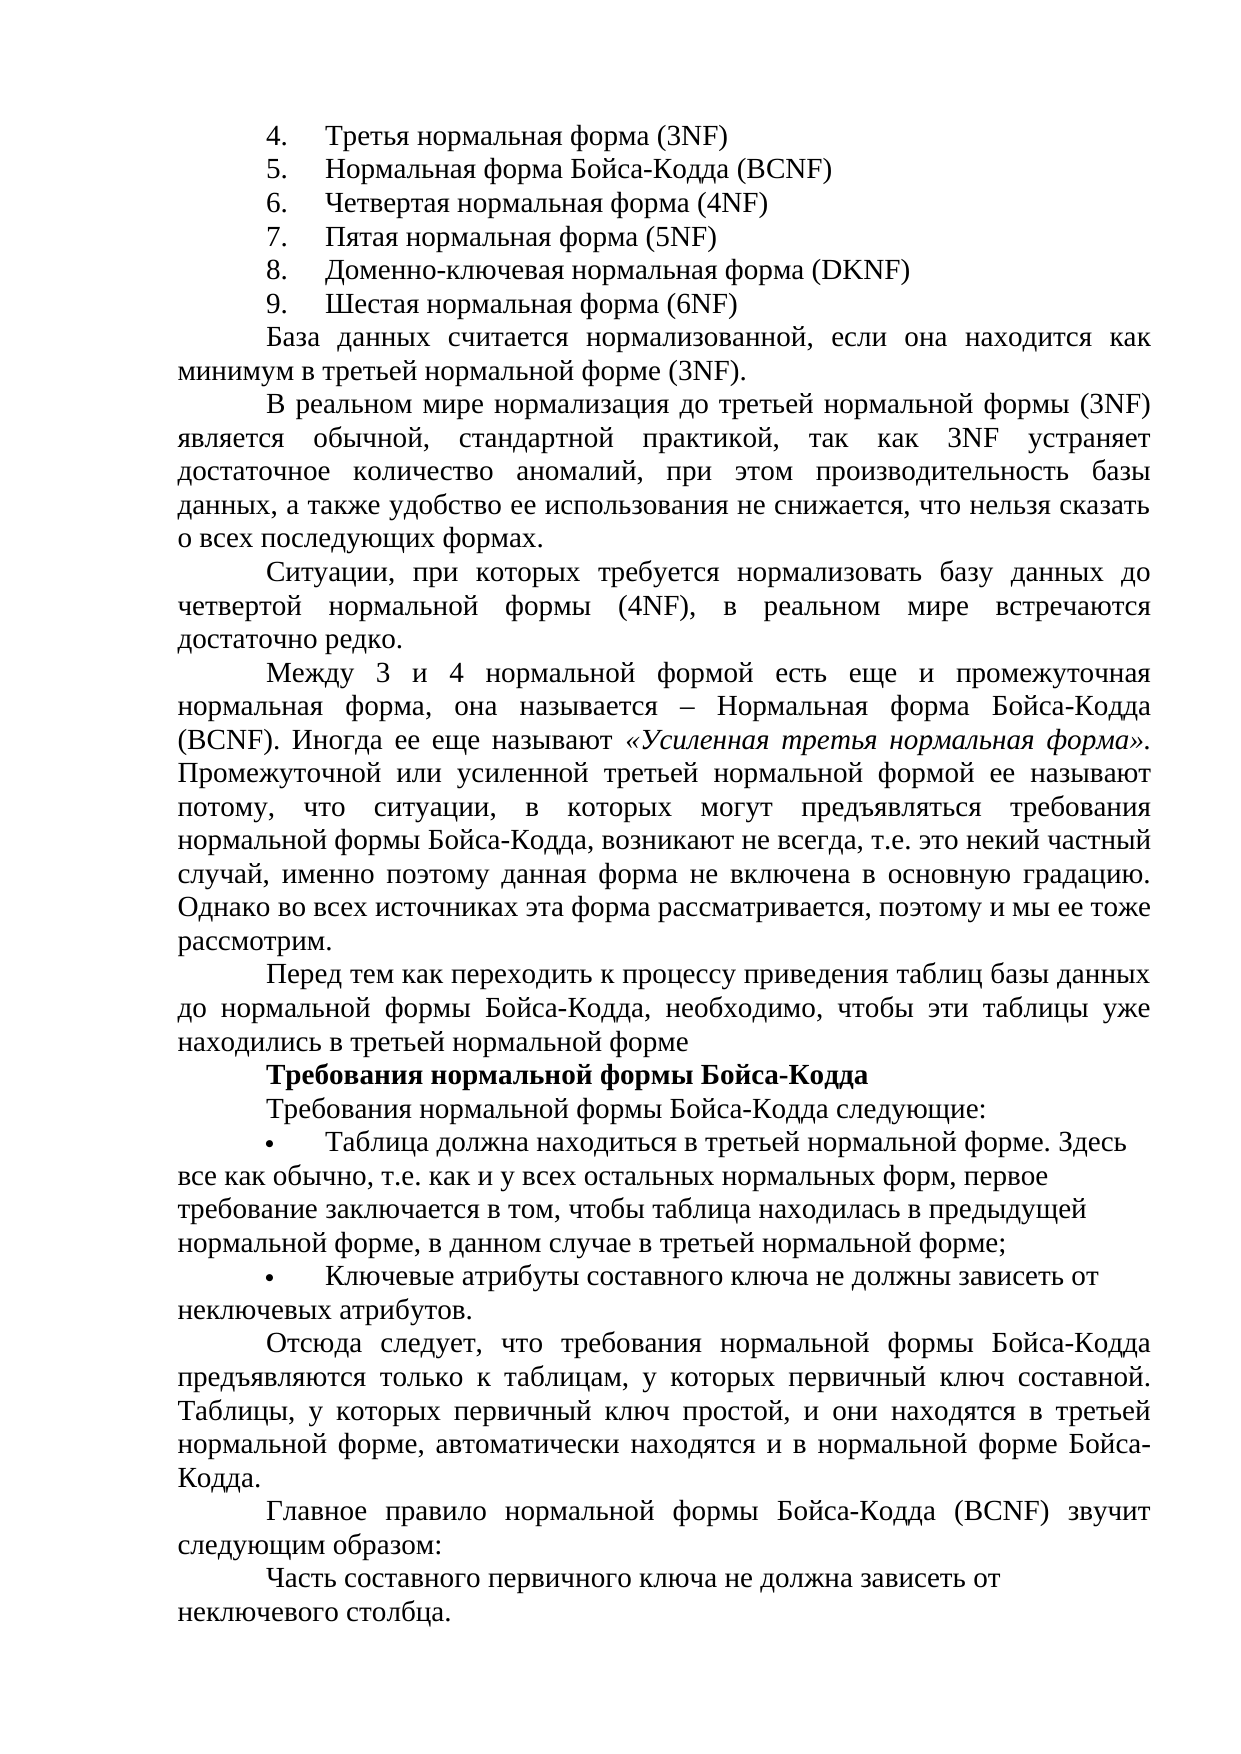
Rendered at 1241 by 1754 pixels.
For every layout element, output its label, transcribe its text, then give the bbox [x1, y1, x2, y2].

text Перед тем как переходить к процессу приведения таблиц базы данных до нормальной формы Бойса-Кодда, необходимо, чтобы эти таблицы уже находились в третьей нормальной форме [177, 957, 1152, 1057]
text Главное правило нормальной формы Бойса-Кодда (BCNF) звучит следующим образом: [177, 1493, 1152, 1560]
list Четвертая нормальная форма (4NF) [177, 185, 1152, 219]
list Шестая нормальная форма (6NF) [177, 286, 1152, 319]
text Ситуации, при которых требуется нормализовать базу данных до четвертой нормальной формы (4NF), в реальном мире встречаются достаточно редко. [177, 554, 1152, 655]
list Доменно-ключевая нормальная форма (DKNF) [177, 252, 1152, 286]
list Пятая нормальная форма (5NF) [177, 219, 1152, 252]
list Таблица должна находиться в третьей нормальной форме. Здесь все как обычно, т.е. как и у всех остальных нормальных форм, первое требование заключается в том, чтобы таблица находилась в предыдущей нормальной форме, в данном случае в третьей нормальной форме; [177, 1124, 1152, 1258]
list Нормальная форма Бойса-Кодда (BCNF) [177, 152, 1152, 185]
list Третья нормальная форма (3NF) [177, 118, 1152, 152]
text Часть составного первичного ключа не должна зависеть от неключевого столбца. [177, 1560, 1152, 1627]
text База данных считается нормализованной, если она находится как минимум в третьей нормальной форме (3NF). [177, 319, 1152, 386]
text Требования нормальной формы Бойса-Кодда следующие: [177, 1091, 1152, 1124]
subtitle Требования нормальной формы Бойса-Кодда [177, 1057, 1152, 1091]
text Между 3 и 4 нормальной формой есть еще и промежуточная нормальная форма, она называется – Нормальная форма Бойса-Кодда (BCNF). Иногда ее еще называют «Усиленная третья нормальная форма». Промежуточной или усиленной третьей нормальной формой ее называют потому, что ситуации, в которых могут предъявляться требования нормальной формы Бойса-Кодда, возникают не всегда, т.е. это некий частный случай, именно поэтому данная форма не включена в основную градацию. Однако во всех источниках эта форма рассматривается, поэтому и мы ее тоже рассмотрим. [177, 655, 1152, 957]
list Ключевые атрибуты составного ключа не должны зависеть от неключевых атрибутов. [177, 1258, 1152, 1326]
text В реальном мире нормализация до третьей нормальной формы (3NF) является обычной, стандартной практикой, так как 3NF устраняет достаточное количество аномалий, при этом производительность базы данных, а также удобство ее использования не снижается, что нельзя сказать о всех последующих формах. [177, 386, 1152, 554]
